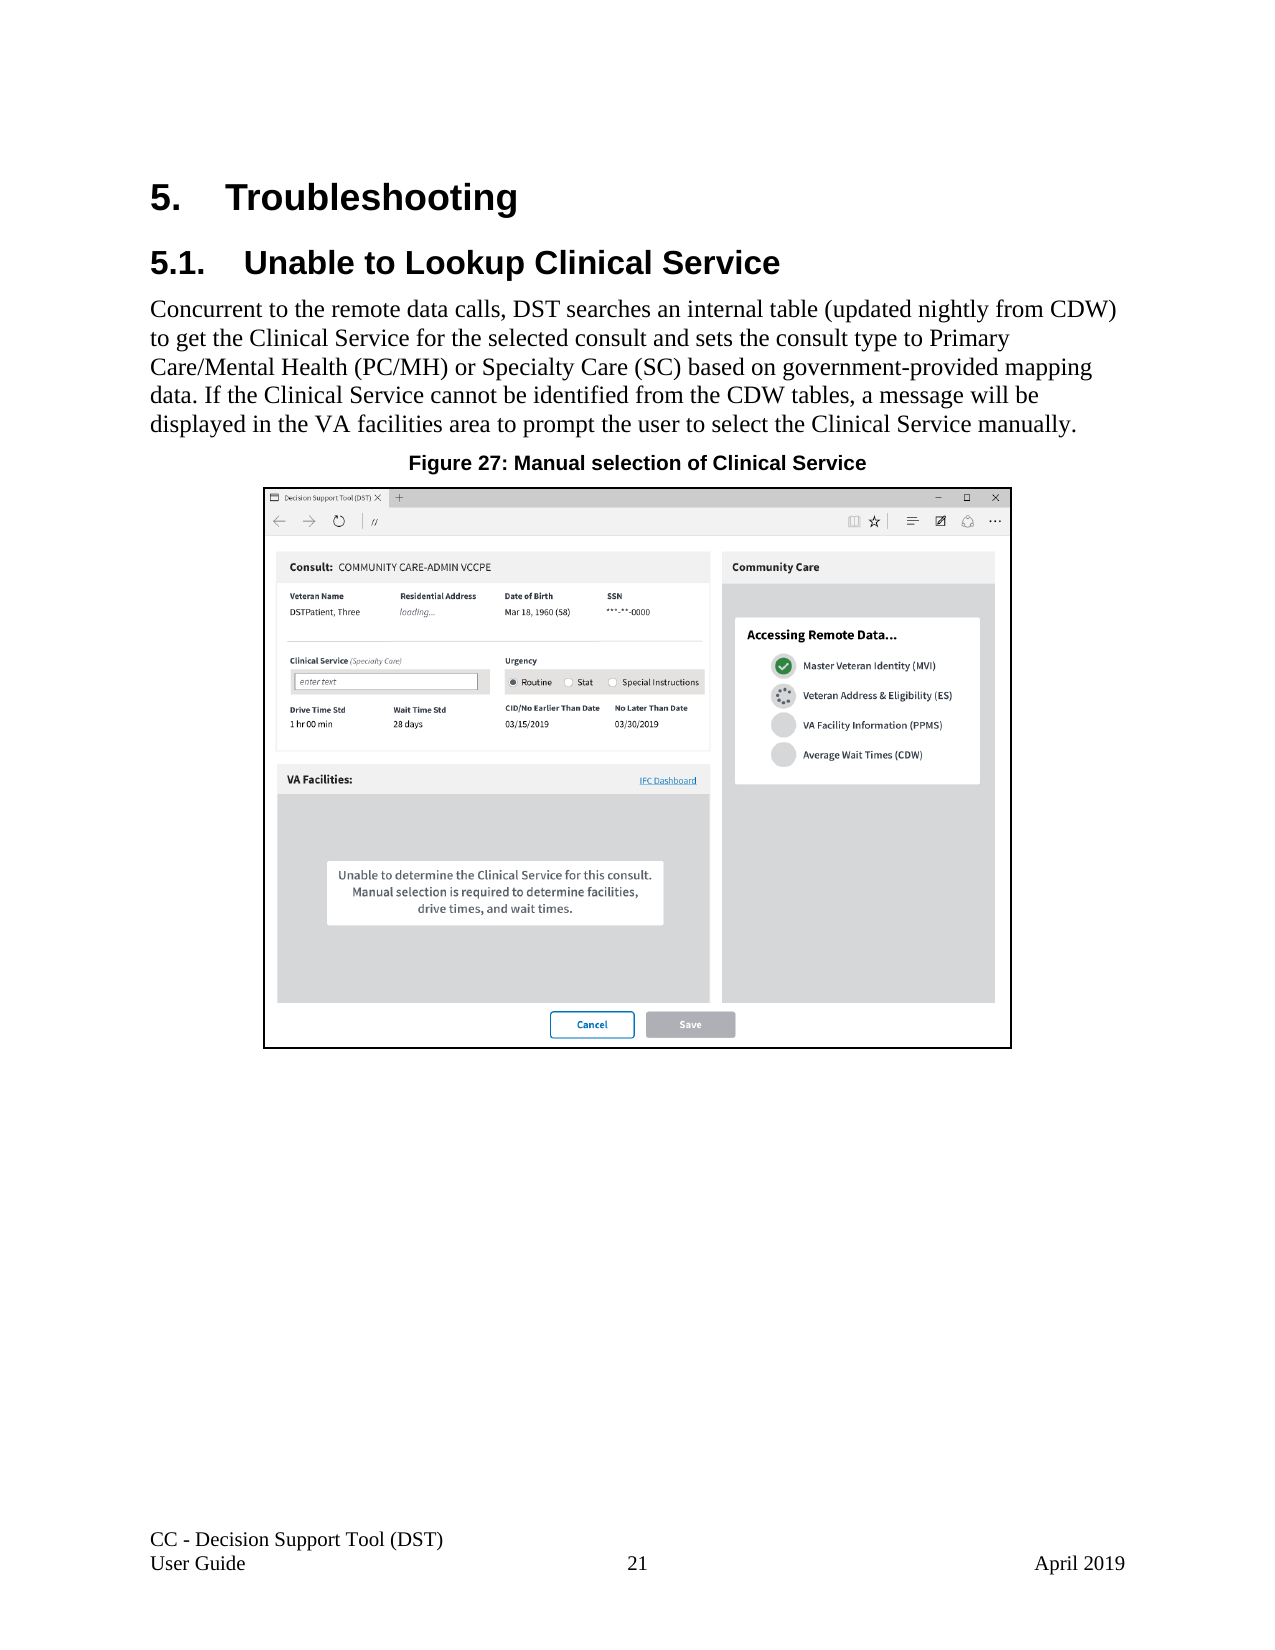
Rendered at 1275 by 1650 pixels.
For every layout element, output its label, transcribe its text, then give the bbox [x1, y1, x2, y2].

subtitle Unable to Lookup Clinical Service [150, 243, 1125, 282]
subtitle Troubleshooting [150, 175, 1125, 218]
text Concurrent to the remote data calls, DST searches an internal table (updated nightly from CDW) to get the Clinical Service for the selected consult and sets the consult type to Primary Care/Mental Health (PC/MH) or Specialty Care (SC) based on government-provided mapping data. If the Clinical Service cannot be identified from the CDW tables, a message will be displayed in the VA facilities area to prompt the user to select the Clinical Service manually. [150, 294, 1125, 438]
text Figure 27: Manual selection of Clinical Service [150, 450, 1125, 474]
picture [265, 489, 1010, 1047]
